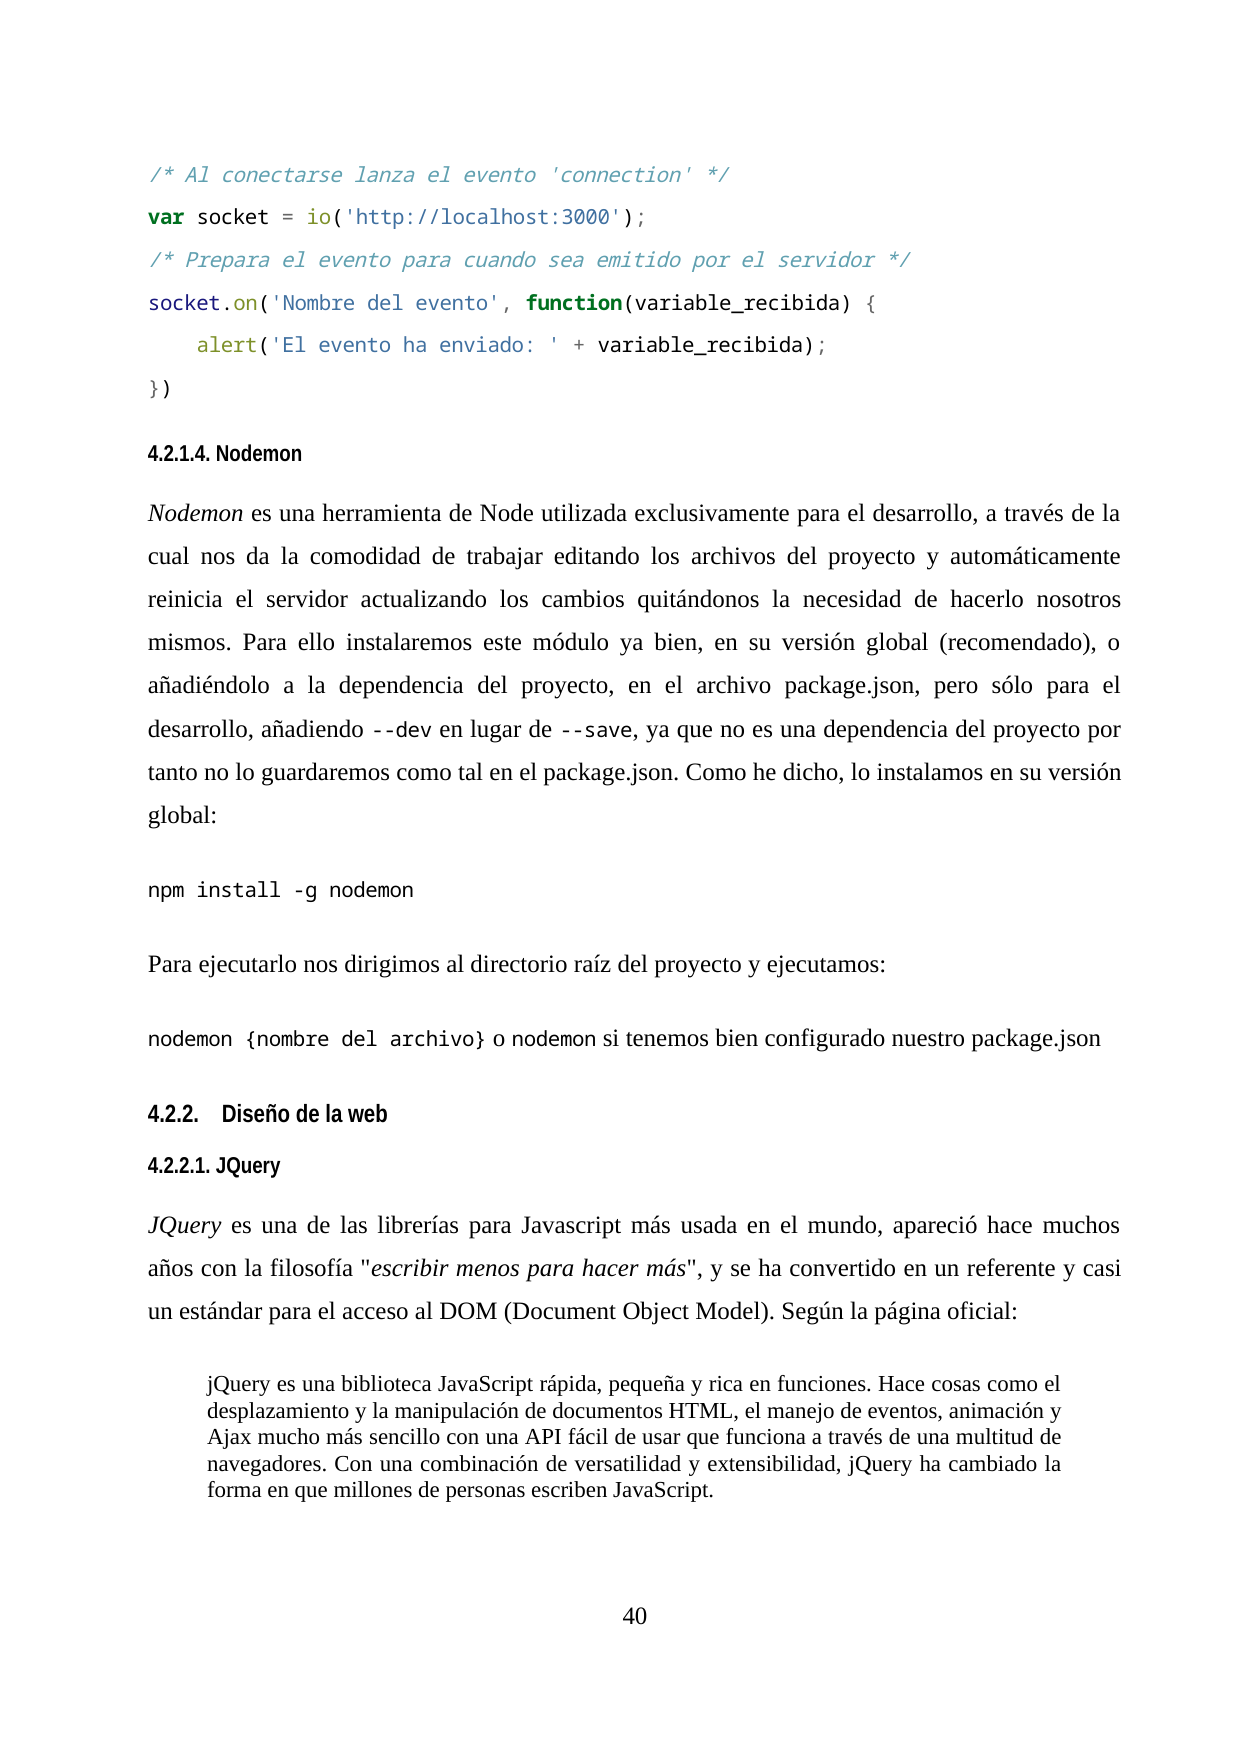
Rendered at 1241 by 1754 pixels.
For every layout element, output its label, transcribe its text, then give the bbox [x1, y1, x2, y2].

text /* Al conectarse lanza el evento 'connection' */ var socket = io('http://localhost:3000'); /* Prepara el evento para cuando sea emitido por el servidor */ socket.on('Nombre del evento', function(variable_recibida) { alert('El evento ha enviado: ' + variable_recibida); }) [148, 160, 1122, 401]
text Nodemon es una herramienta de Node utilizada exclusivamente para el desarrollo, a través de la cual nos da la comodidad de trabajar editando los archivos del proyecto y automáticamente reinicia el servidor actualizando los cambios quitándonos la necesidad de hacerlo nosotros mismos. Para ello instalaremos este módulo ya bien, en su versión global (recomendado), o añadiéndolo a la dependencia del proyecto, en el archivo package.json, pero sólo para el desarrollo, añadiendo --dev en lugar de --save, ya que no es una dependencia del proyecto por tanto no lo guardaremos como tal en el package.json. Como he dicho, lo instalamos en su versión global: [148, 498, 1122, 829]
subtitle Nodemon [148, 440, 1122, 467]
subtitle JQuery [148, 1152, 1122, 1179]
text jQuery es una biblioteca JavaScript rápida, pequeña y rica en funciones. Hace cosas como el desplazamiento y la manipulación de documentos HTML, el manejo de eventos, animación y Ajax mucho más sencillo con una API fácil de usar que funciona a través de una multitud de navegadores. Con una combinación de versatilidad y extensibilidad, jQuery ha cambiado la forma en que millones de personas escriben JavaScript. [207, 1371, 1063, 1502]
text npm install -g nodemon [148, 875, 1122, 903]
text nodemon {nombre del archivo} o nodemon si tenemos bien configurado nuestro package.json [148, 1023, 1122, 1053]
subtitle Diseño de la web [148, 1099, 1122, 1127]
text JQuery es una de las librerías para Javascript más usada en el mundo, apareció hace muchos años con la filosofía "escribir menos para hacer más", y se ha convertido en un referente y casi un estándar para el acceso al DOM (Document Object Model). Según la página oficial: [148, 1210, 1122, 1325]
text Para ejecutarlo nos dirigimos al directorio raíz del proyecto y ejecutamos: [148, 949, 1122, 978]
